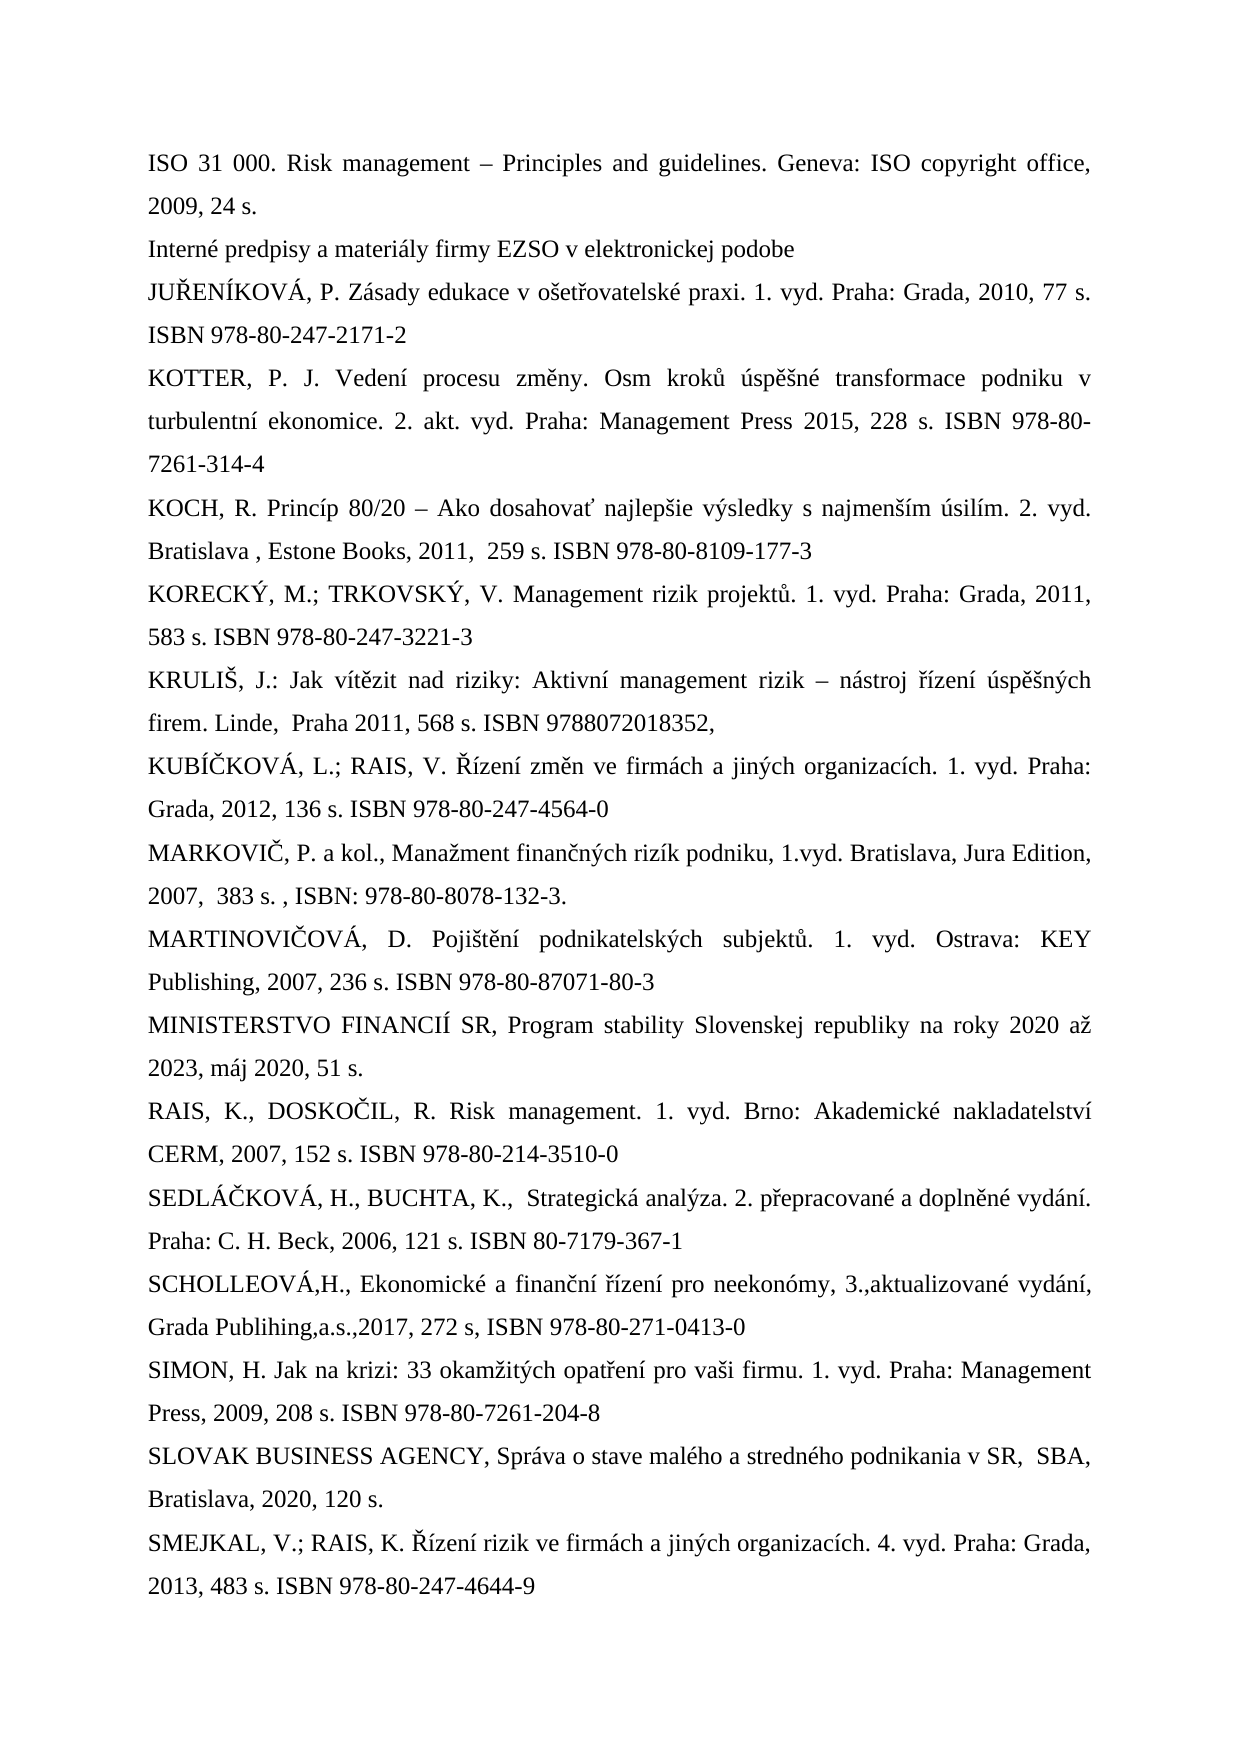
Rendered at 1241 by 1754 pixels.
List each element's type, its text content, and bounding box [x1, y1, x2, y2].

text KUBÍČKOVÁ, L.; RAIS, V. Řízení změn ve firmách a jiných organizacích. 1. vyd. Praha: Grada, 2012, 136 s. ISBN 978-80-247-4564-0 [148, 751, 1093, 823]
text MINISTERSTVO FINANCIÍ SR, Program stability Slovenskej republiky na roky 2020 až 2023, máj 2020, 51 s. [148, 1010, 1093, 1082]
text KOTTER, P. J. Vedení procesu změny. Osm kroků úspěšné transformace podniku v turbulentní ekonomice. 2. akt. vyd. Praha: Management Press 2015, 228 s. ISBN 978-80-7261-314-4 [148, 363, 1093, 478]
text SIMON, H. Jak na krizi: 33 okamžitých opatření pro vaši firmu. 1. vyd. Praha: Management Press, 2009, 208 s. ISBN 978-80-7261-204-8 [148, 1355, 1093, 1427]
text MARKOVIČ, P. a kol., Manažment finančných rizík podniku, 1.vyd. Bratislava, Jura Edition, 2007, 383 s. , ISBN: 978-80-8078-132-3. [148, 838, 1093, 909]
text MARTINOVIČOVÁ, D. Pojištění podnikatelských subjektů. 1. vyd. Ostrava: KEY Publishing, 2007, 236 s. ISBN 978‐80‐87071‐80‐3 [148, 924, 1093, 996]
text SLOVAK BUSINESS AGENCY, Správa o stave malého a stredného podnikania v SR, SBA, Bratislava, 2020, 120 s. [148, 1441, 1093, 1513]
text KRULIŠ, J.: Jak vítězit nad riziky: Aktivní management rizik – nástroj řízení úspěšných firem. Linde, Praha 2011, 568 s. ISBN 9788072018352, [148, 665, 1093, 737]
text SEDLÁČKOVÁ, H., BUCHTA, K., Strategická analýza. 2. přepracované a doplněné vydání. Praha: C. H. Beck, 2006, 121 s. ISBN 80-7179-367-1 [148, 1183, 1093, 1254]
text KORECKÝ, M.; TRKOVSKÝ, V. Management rizik projektů. 1. vyd. Praha: Grada, 2011, 583 s. ISBN 978-80-247-3221-3 [148, 579, 1093, 651]
text KOCH, R. Princíp 80/20 – Ako dosahovať najlepšie výsledky s najmenším úsilím. 2. vyd. Bratislava , Estone Books, 2011, 259 s. ISBN 978-80-8109-177-3 [148, 493, 1093, 564]
text Interné predpisy a materiály firmy EZSO v elektronickej podobe [148, 234, 1093, 263]
text JUŘENÍKOVÁ, P. Zásady edukace v ošetřovatelské praxi. 1. vyd. Praha: Grada, 2010, 77 s. ISBN 978-80-247-2171-2 [148, 277, 1093, 349]
text SCHOLLEOVÁ,H., Ekonomické a finanční řízení pro neekonómy, 3.,aktualizované vydání, Grada Publihing,a.s.,2017, 272 s, ISBN 978-80-271-0413-0 [148, 1269, 1093, 1341]
text RAIS, K., DOSKOČIL, R. Risk management. 1. vyd. Brno: Akademické nakladatelství CERM, 2007, 152 s. ISBN 978-80-214-3510-0 [148, 1096, 1093, 1168]
text ISO 31 000. Risk management – Principles and guidelines. Geneva: ISO copyright office, 2009, 24 s. [148, 148, 1093, 219]
text SMEJKAL, V.; RAIS, K. Řízení rizik ve firmách a jiných organizacích. 4. vyd. Praha: Grada, 2013, 483 s. ISBN 978-80-247-4644-9 [148, 1528, 1093, 1599]
